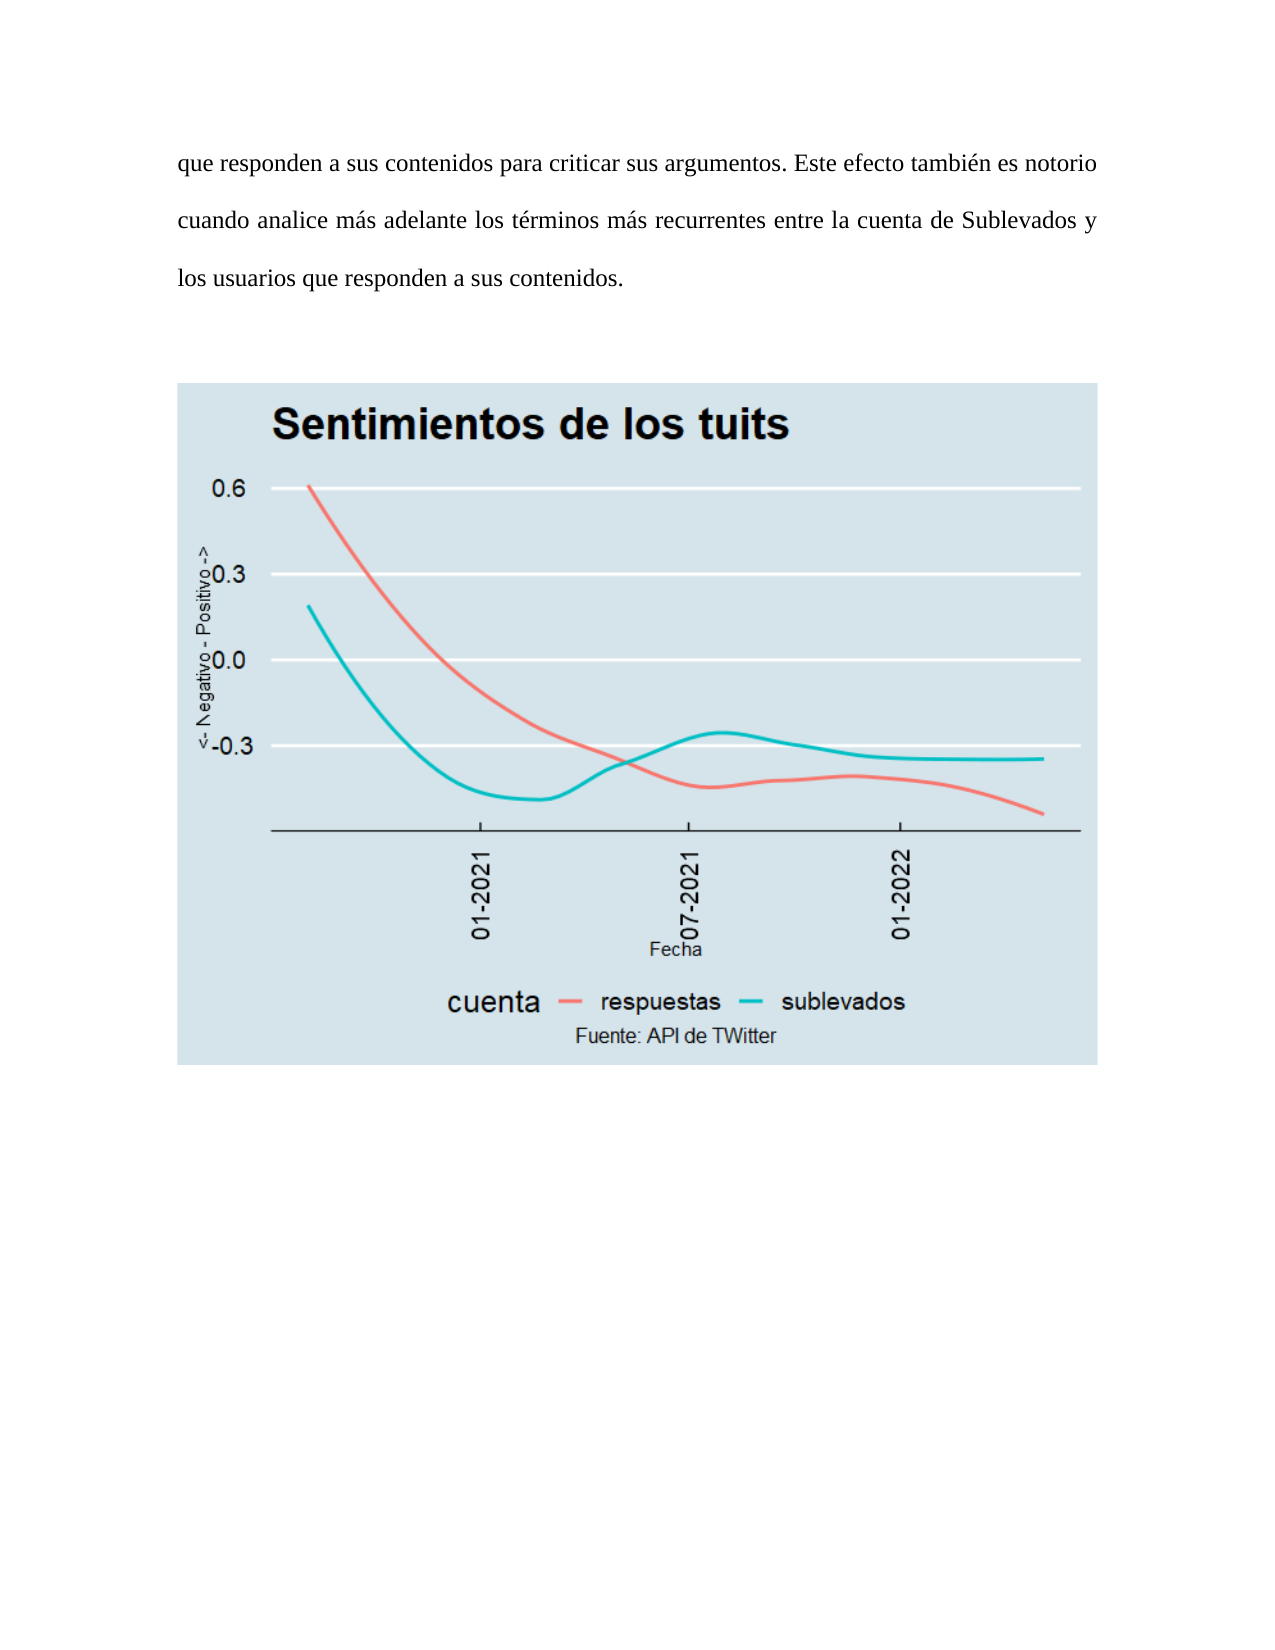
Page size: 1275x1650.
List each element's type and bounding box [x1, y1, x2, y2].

picture [177, 383, 1098, 1065]
text [177, 148, 1098, 291]
